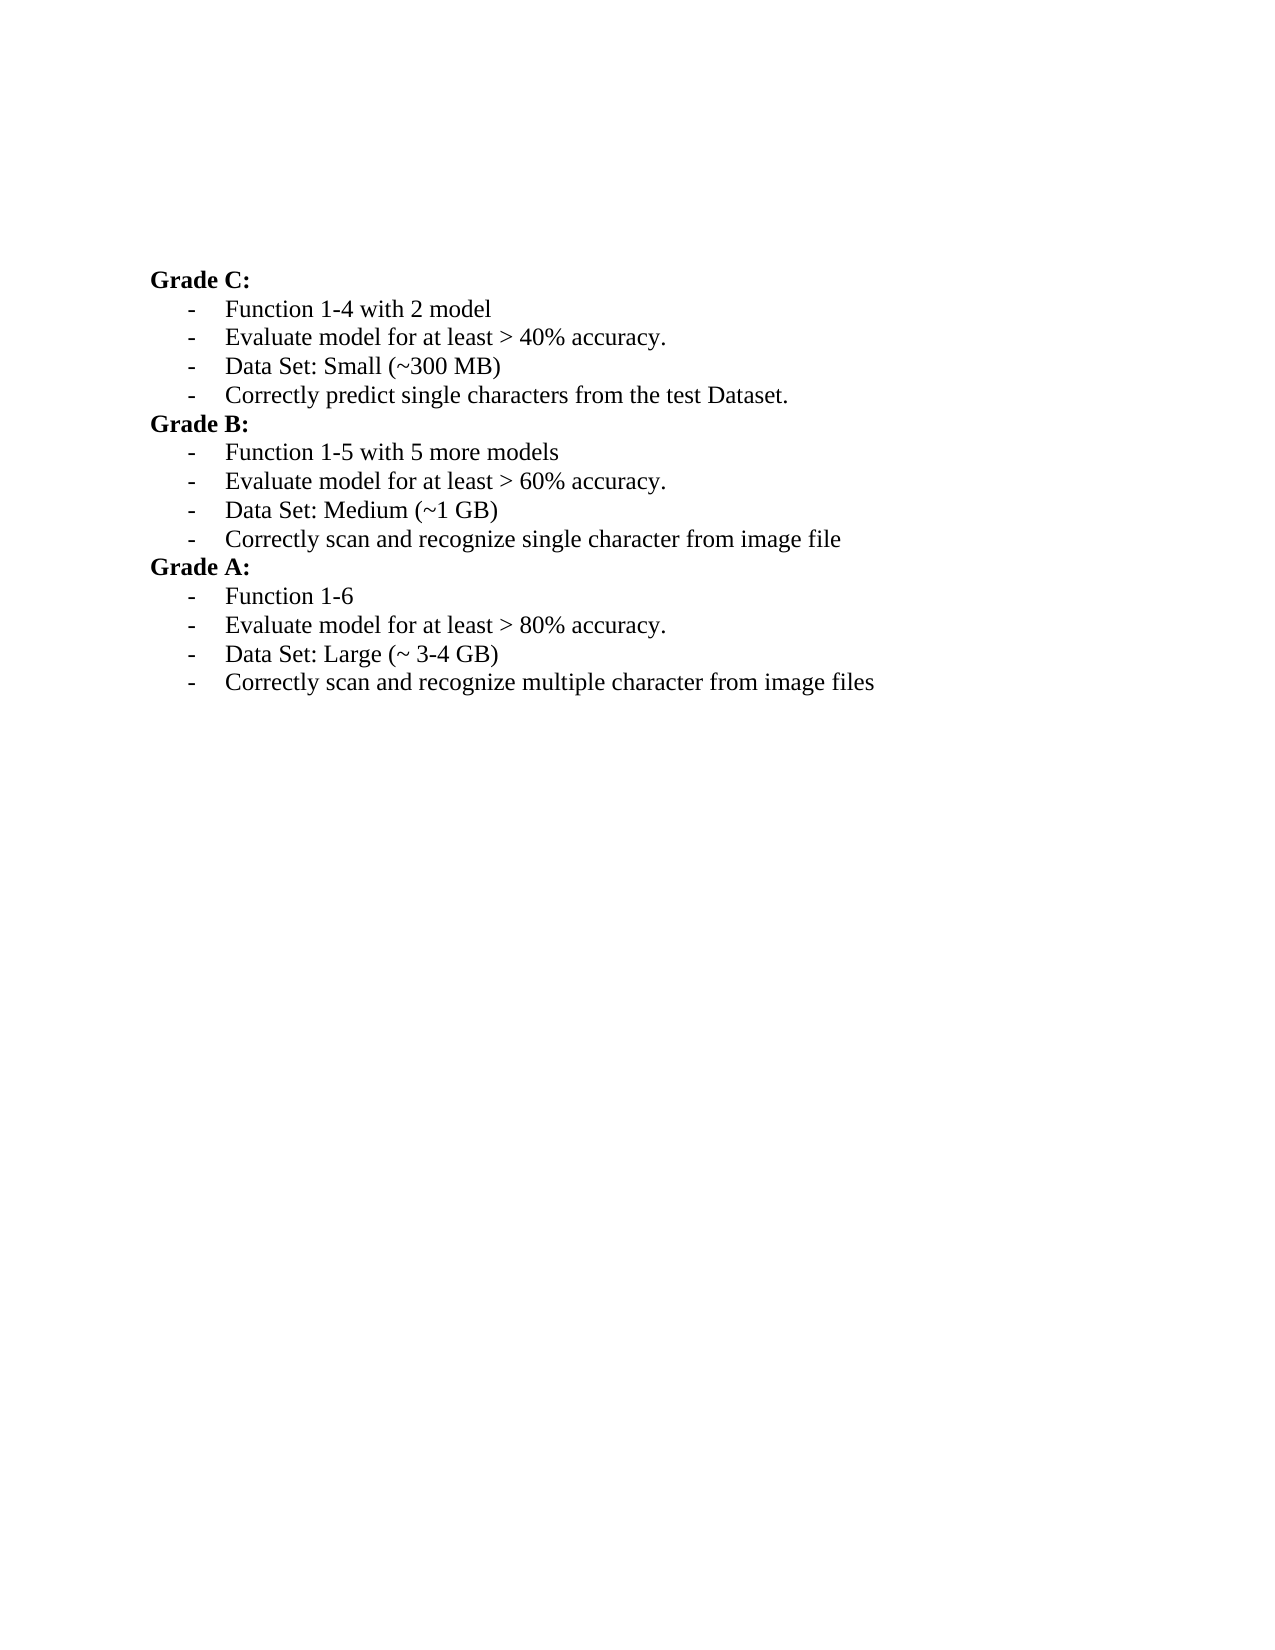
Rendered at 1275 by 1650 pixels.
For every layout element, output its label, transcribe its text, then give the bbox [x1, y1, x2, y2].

list Evaluate model for at least > 40% accuracy. [187, 322, 1125, 351]
list Evaluate model for at least > 60% accuracy. [187, 466, 1125, 495]
text Grade C: [150, 265, 1125, 294]
list Function 1-5 with 5 more models [187, 437, 1125, 466]
list Data Set: Large (~ 3-4 GB) [187, 639, 1125, 667]
list Correctly scan and recognize single character from image file [187, 524, 1125, 552]
list Correctly predict single characters from the test Dataset. [187, 380, 1125, 409]
list Data Set: Medium (~1 GB) [187, 495, 1125, 524]
list Data Set: Small (~300 MB) [187, 351, 1125, 380]
text Grade B: [150, 409, 1125, 437]
text Grade A: [150, 552, 1125, 581]
list Function 1-4 with 2 model [187, 294, 1125, 322]
list Evaluate model for at least > 80% accuracy. [187, 610, 1125, 639]
list Correctly scan and recognize multiple character from image files [187, 667, 1125, 696]
list Function 1-6 [187, 581, 1125, 610]
